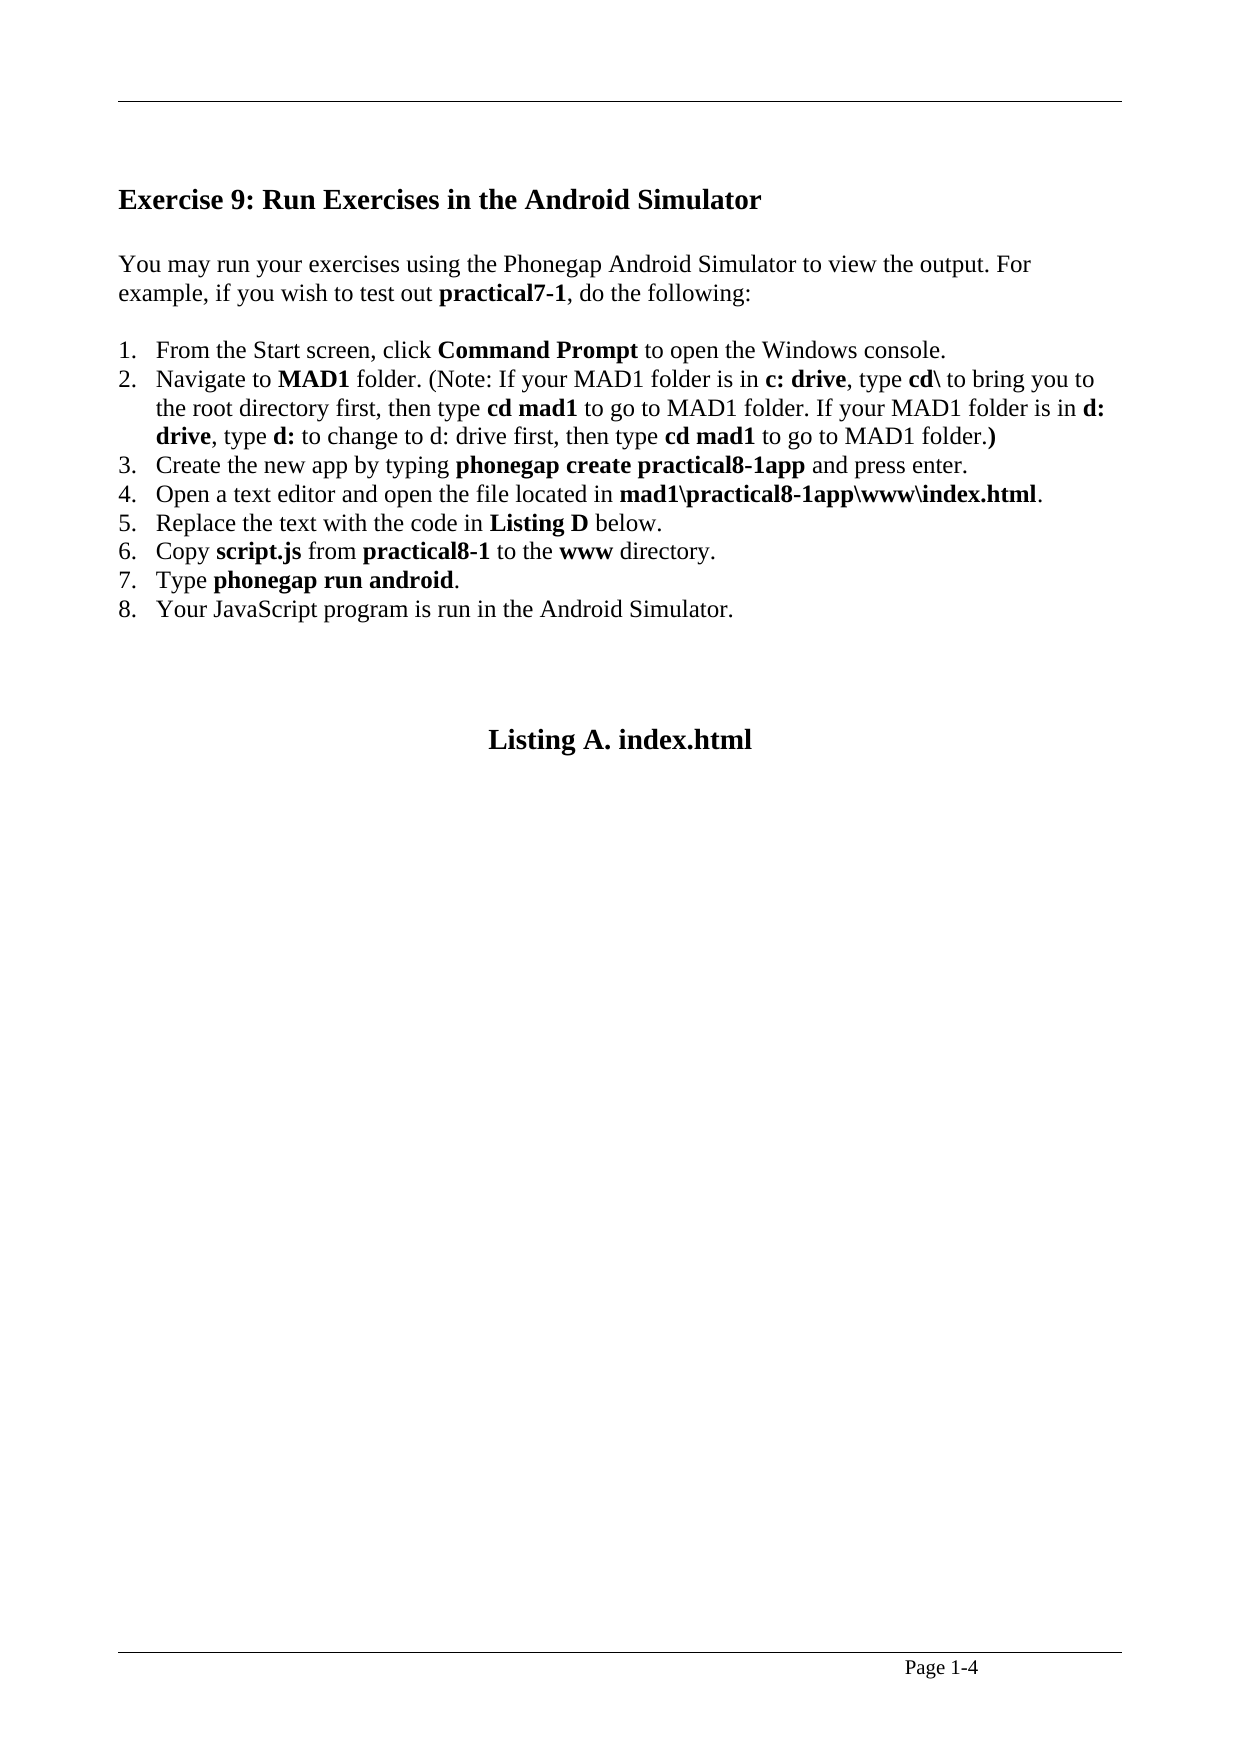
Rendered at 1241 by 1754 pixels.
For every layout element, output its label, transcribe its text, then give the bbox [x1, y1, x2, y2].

list Navigate to MAD1 folder. (Note: If your MAD1 folder is in c: drive, type cd\ to bring you to the root directory first, then type cd mad1 to go to MAD1 folder. If your MAD1 folder is in d: drive, type d: to change to d: drive first, then type cd mad1 to go to MAD1 folder.) [118, 364, 1122, 450]
list Open a text editor and open the file located in mad1\practical8-1app\www\index.html. [118, 479, 1122, 508]
list Type phonegap run android. [118, 565, 1122, 594]
list Create the new app by typing phonegap create practical8-1app and press enter. [118, 450, 1122, 479]
text Listing A. index.html [118, 722, 1122, 756]
list Copy script.js from practical8-1 to the www directory. [118, 536, 1122, 565]
list Your JavaScript program is run in the Android Simulator. [118, 594, 1122, 623]
list From the Start screen, click Command Prompt to open the Windows console. [118, 335, 1122, 364]
text Exercise 9: Run Exercises in the Android Simulator [118, 182, 1122, 215]
list Replace the text with the code in Listing D below. [118, 508, 1122, 536]
text You may run your exercises using the Phonegap Android Simulator to view the output. For example, if you wish to test out practical7-1, do the following: [118, 249, 1122, 306]
